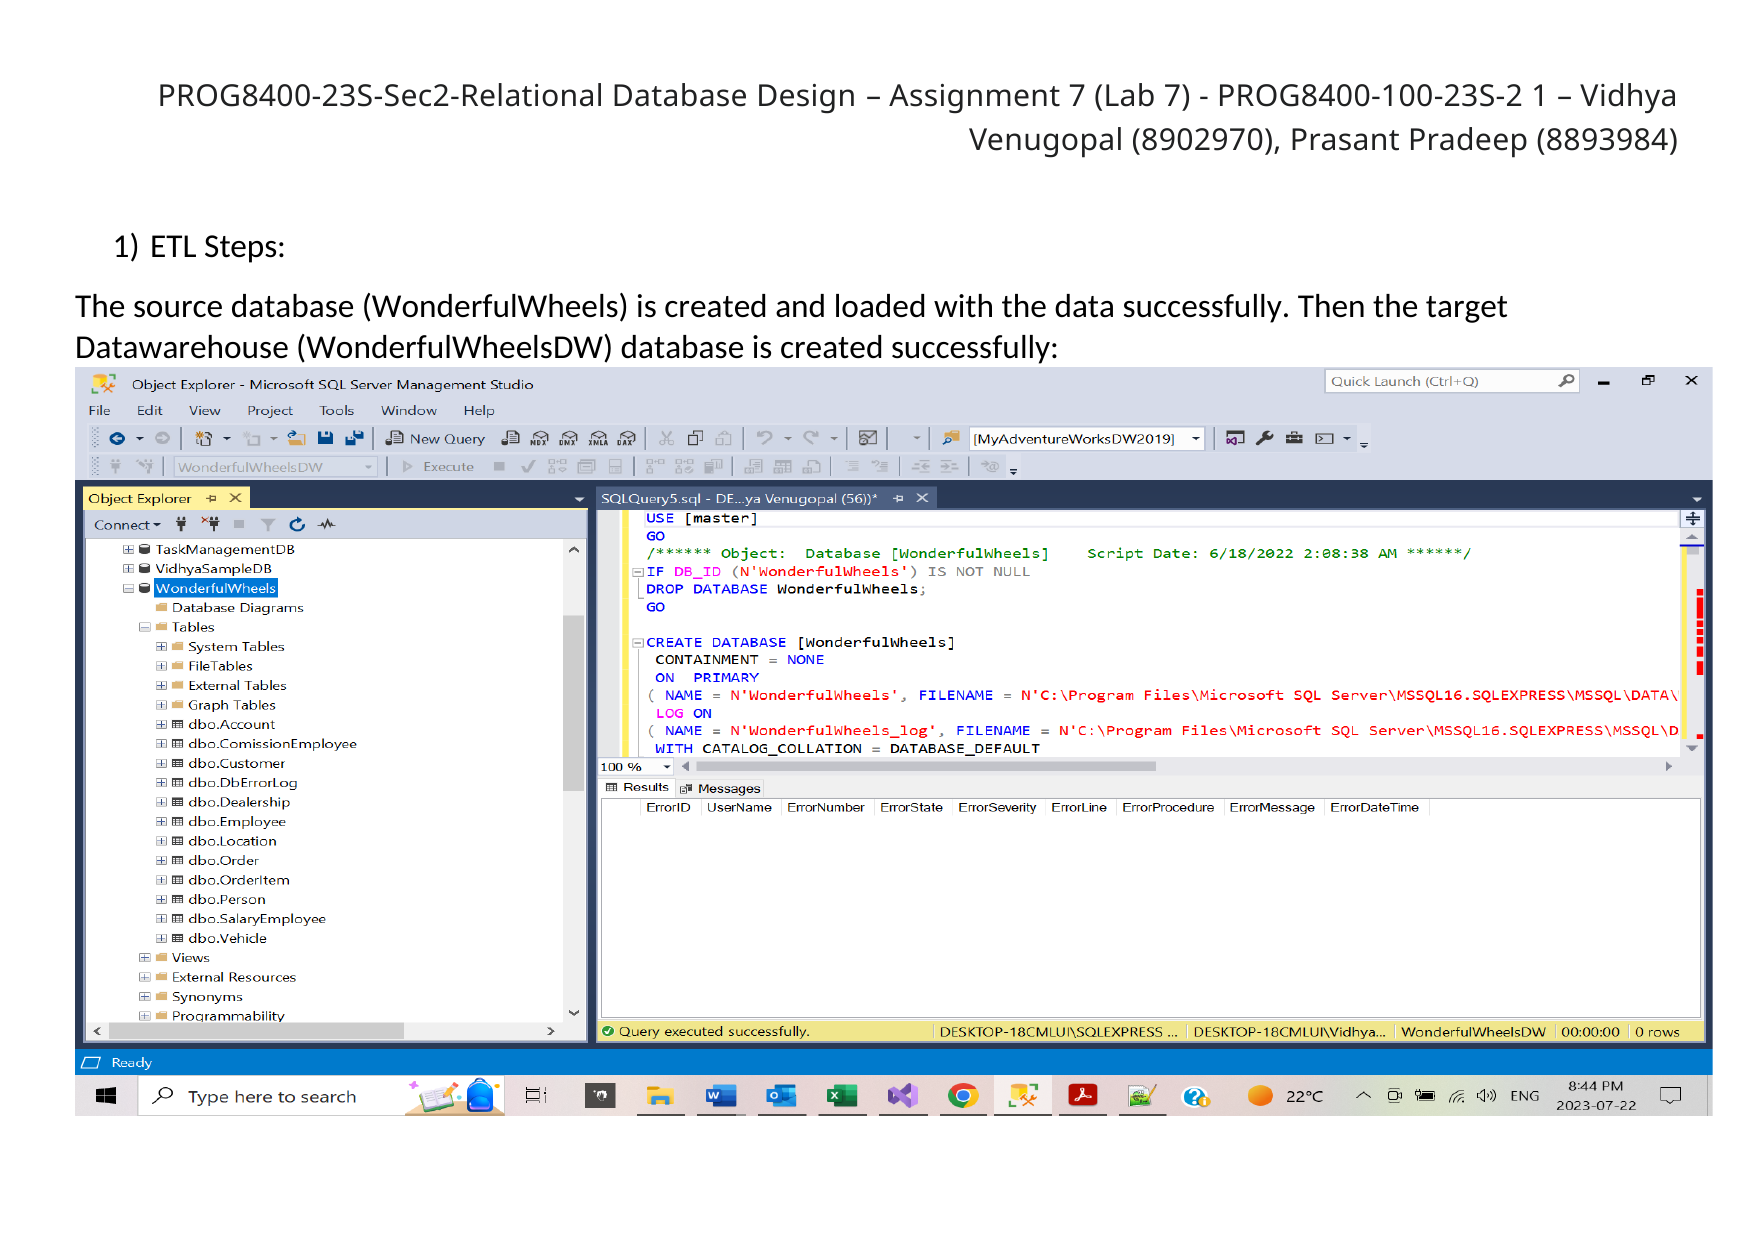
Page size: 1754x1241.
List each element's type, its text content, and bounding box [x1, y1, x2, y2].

picture [75, 367, 1713, 1116]
text The source database (WonderfulWheels) is created and loaded with the data successfully. Then the target Datawarehouse (WonderfulWheelsDW) database is created successfully: [75, 286, 1679, 367]
list ETL Steps: [112, 225, 1679, 266]
